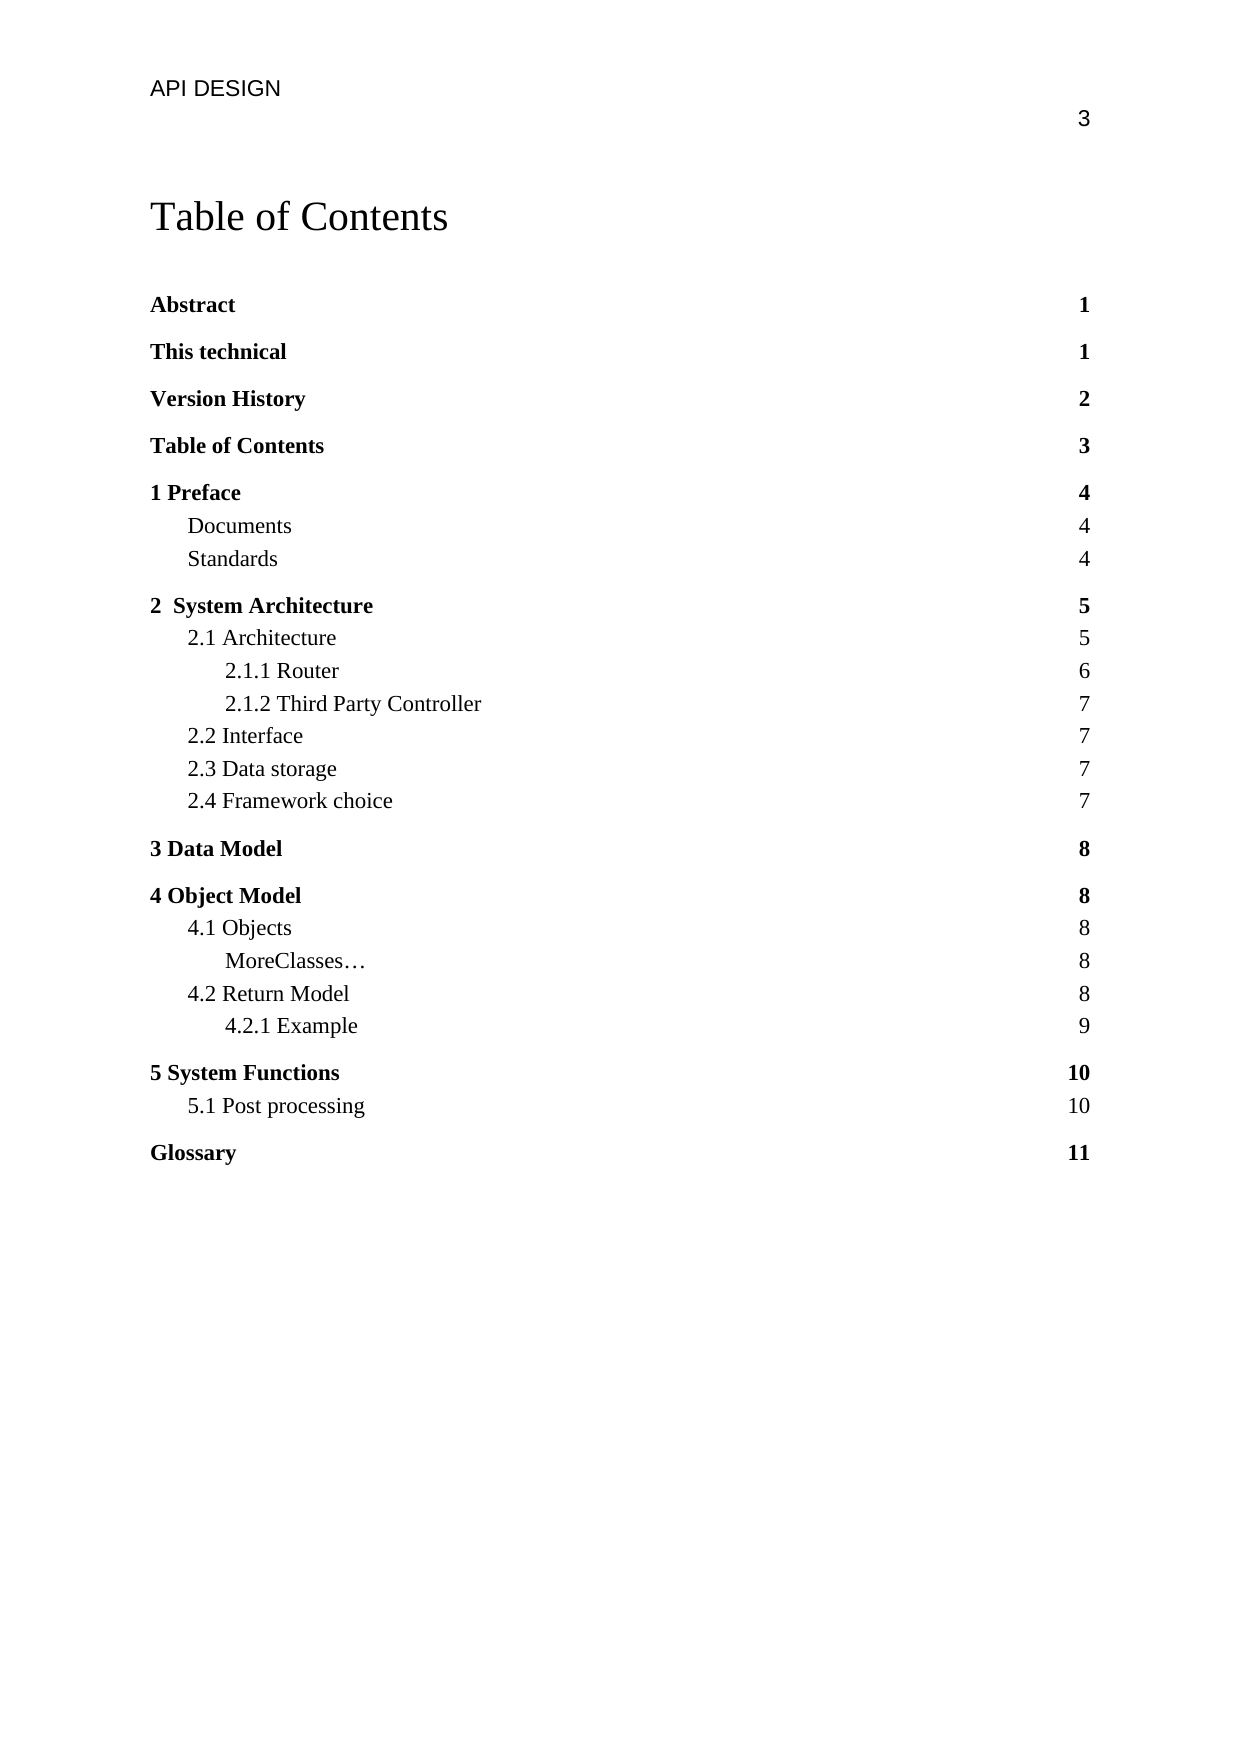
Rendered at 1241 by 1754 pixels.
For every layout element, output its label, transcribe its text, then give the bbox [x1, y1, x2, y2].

subtitle Table of Contents [150, 192, 1090, 239]
